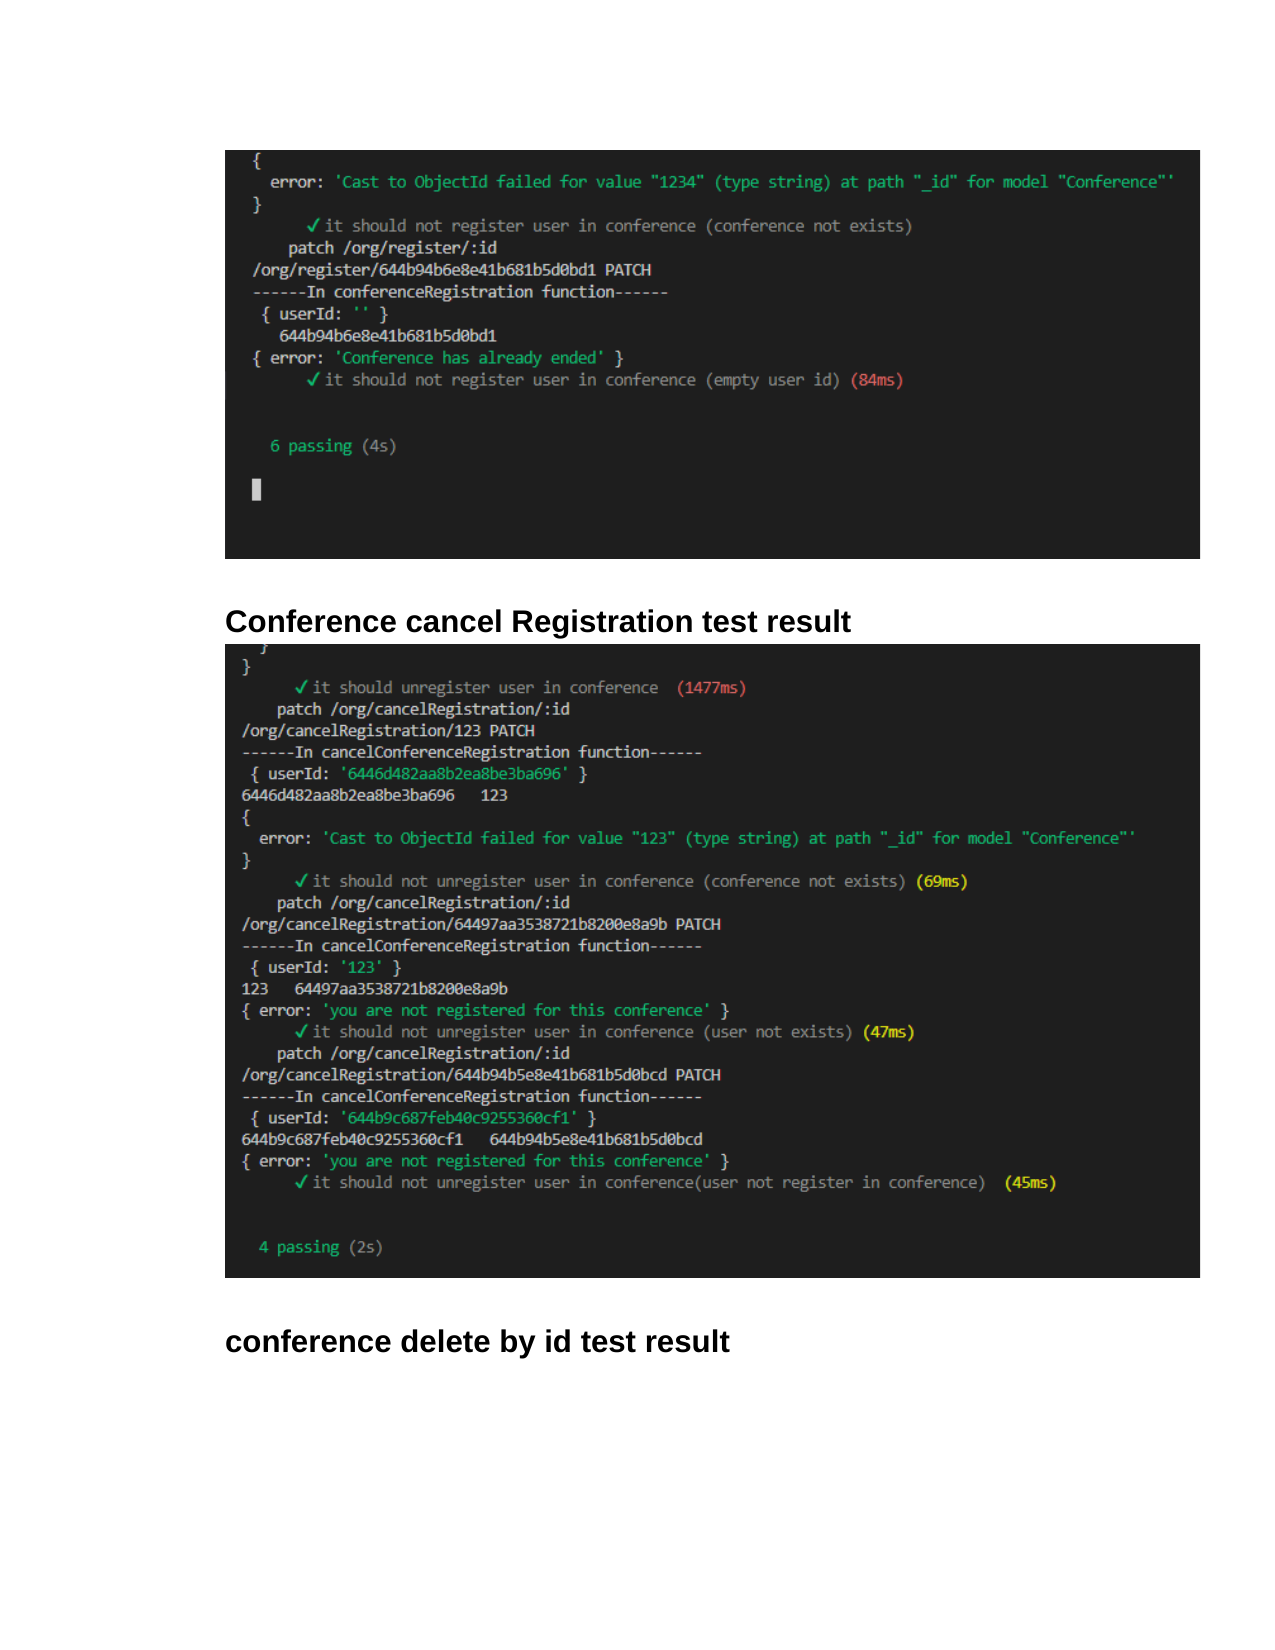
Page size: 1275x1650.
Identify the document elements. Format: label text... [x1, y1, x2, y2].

text conference delete by id test result [225, 1323, 1125, 1359]
picture [225, 150, 1200, 559]
picture [225, 644, 1200, 1278]
text Conference cancel Registration test result [225, 603, 1125, 639]
